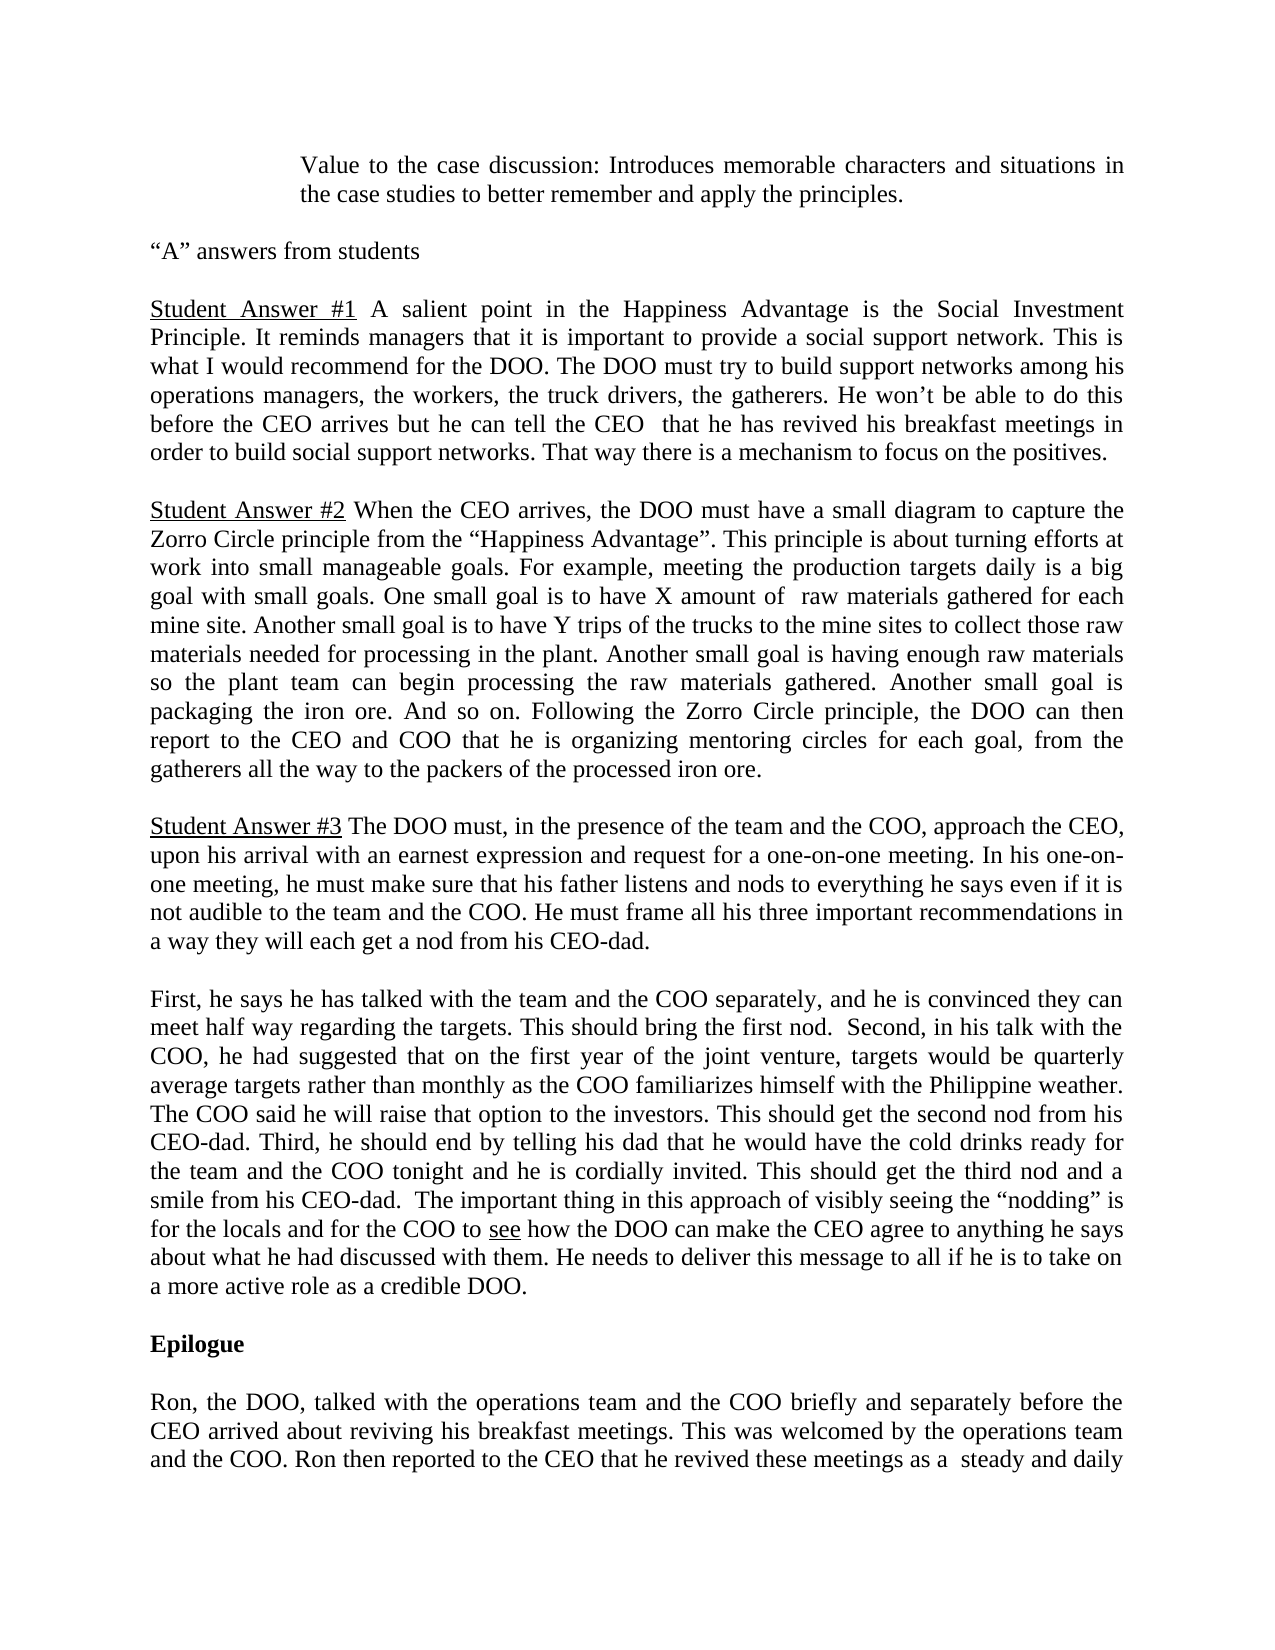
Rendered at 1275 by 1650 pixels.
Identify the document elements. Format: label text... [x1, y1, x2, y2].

text Value to the case discussion: Introduces memorable characters and situations in the case studies to better remember and apply the principles. [300, 150, 1125, 207]
list Student Answer #1 A salient point in the Happiness Advantage is the Social Investment Principle. It reminds managers that it is important to provide a social support network. This is what I would recommend for the DOO. The DOO must try to build support networks among his operations managers, the workers, the truck drivers, the gatherers. He won’t be able to do this before the CEO arrives but he can tell the CEO that he has revived his breakfast meetings in order to build social support networks. That way there is a mechanism to focus on the positives. [150, 294, 1125, 466]
text “A” answers from students [150, 236, 1125, 265]
text Epilogue [150, 1329, 1125, 1358]
text Student Answer #3 The DOO must, in the presence of the team and the COO, approach the CEO, upon his arrival with an earnest expression and request for a one-on-one meeting. In his one-on-one meeting, he must make sure that his father listens and nods to everything he says even if it is not audible to the team and the COO. He must frame all his three important recommendations in a way they will each get a nod from his CEO-dad. [150, 811, 1125, 955]
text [150, 1387, 1125, 1473]
text Student Answer #2 When the CEO arrives, the DOO must have a small diagram to capture the Zorro Circle principle from the “Happiness Advantage”. This principle is about turning efforts at work into small manageable goals. For example, meeting the production targets daily is a big goal with small goals. One small goal is to have X amount of raw materials gathered for each mine site. Another small goal is to have Y trips of the trucks to the mine sites to collect those raw materials needed for processing in the plant. Another small goal is having enough raw materials so the plant team can begin processing the raw materials gathered. Another small goal is packaging the iron ore. And so on. Following the Zorro Circle principle, the DOO can then report to the CEO and COO that he is organizing mentoring circles for each goal, from the gatherers all the way to the packers of the processed iron ore. [150, 495, 1125, 782]
text First, he says he has talked with the team and the COO separately, and he is convinced they can meet half way regarding the targets. This should bring the first nod. Second, in his talk with the COO, he had suggested that on the first year of the joint venture, targets would be quarterly average targets rather than monthly as the COO familiarizes himself with the Philippine weather. The COO said he will raise that option to the investors. This should get the second nod from his CEO-dad. Third, he should end by telling his dad that he would have the cold drinks ready for the team and the COO tonight and he is cordially invited. This should get the third nod and a smile from his CEO-dad. The important thing in this approach of visibly seeing the “nodding” is for the locals and for the COO to see how the DOO can make the CEO agree to anything he says about what he had discussed with them. He needs to deliver this message to all if he is to take on a more active role as a credible DOO. [150, 984, 1125, 1300]
